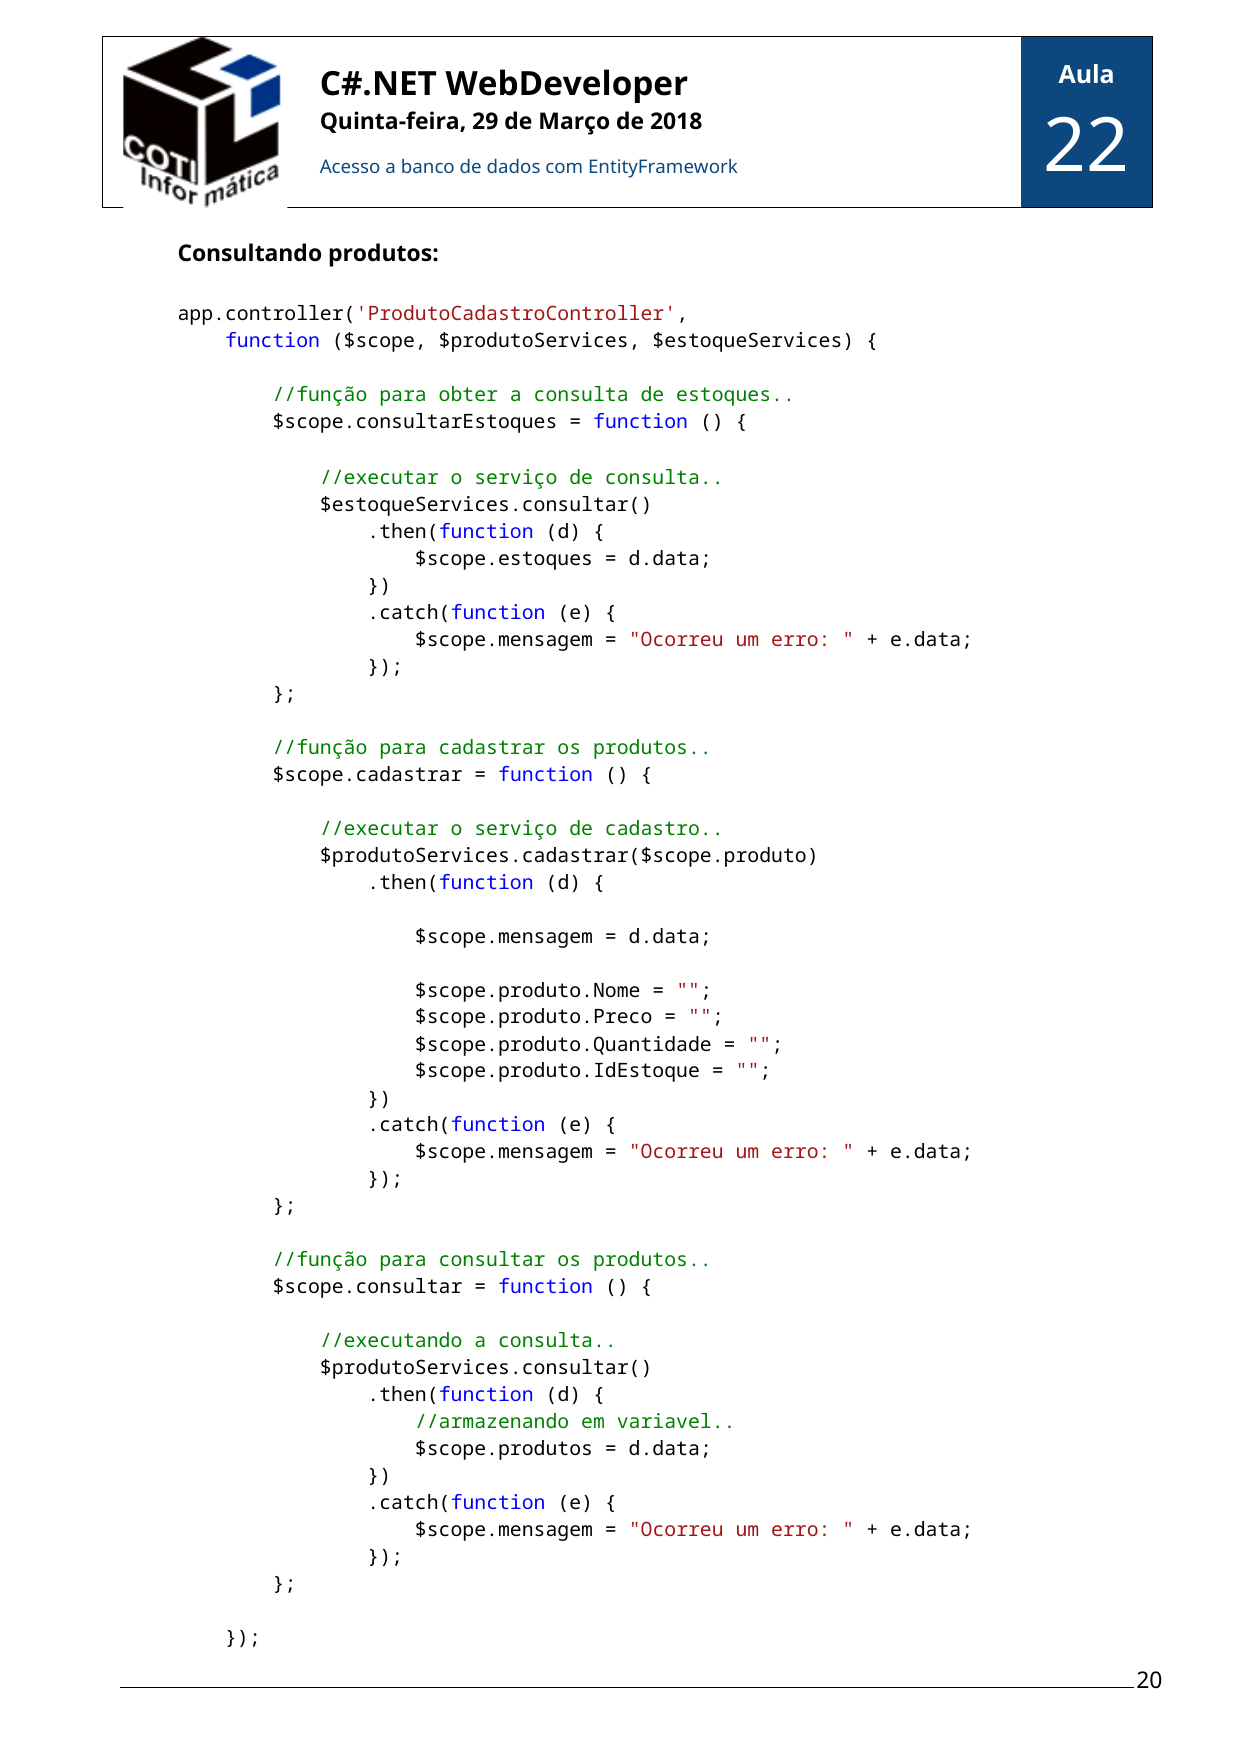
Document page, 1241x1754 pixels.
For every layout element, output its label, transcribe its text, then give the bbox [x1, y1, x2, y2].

text $produtoServices.cadastrar($scope.produto) [177, 841, 1063, 868]
text $scope.mensagem = d.data; [177, 922, 1063, 949]
text }); [177, 1165, 1063, 1192]
text //executando a consulta.. [177, 1327, 1063, 1353]
text }; [177, 679, 1063, 706]
text $scope.produto.IdEstoque = ""; [177, 1057, 1063, 1084]
text }); [177, 1623, 1063, 1650]
text }) [177, 571, 1063, 598]
text .catch(function (e) { [177, 1111, 1063, 1138]
text function ($scope, $produtoServices, $estoqueServices) { [177, 327, 1063, 353]
text }); [177, 652, 1063, 679]
text .catch(function (e) { [177, 598, 1063, 625]
text $estoqueServices.consultar() [177, 490, 1063, 517]
text $scope.produto.Quantidade = ""; [177, 1030, 1063, 1057]
text $scope.consultar = function () { [177, 1273, 1063, 1299]
text .then(function (d) { [177, 1381, 1063, 1407]
text $scope.produto.Nome = ""; [177, 976, 1063, 1003]
text //função para consultar os produtos.. [177, 1246, 1063, 1273]
text }) [177, 1461, 1063, 1488]
text //função para obter a consulta de estoques.. [177, 381, 1063, 407]
text $scope.cadastrar = function () { [177, 760, 1063, 787]
text .then(function (d) { [177, 517, 1063, 544]
text .then(function (d) { [177, 868, 1063, 895]
text }; [177, 1569, 1063, 1596]
text }; [177, 1192, 1063, 1219]
text $scope.mensagem = "Ocorreu um erro: " + e.data; [177, 1138, 1063, 1165]
text Consultando produtos: [177, 237, 1063, 268]
text $scope.consultarEstoques = function () { [177, 407, 1063, 434]
text }) [177, 1084, 1063, 1111]
text //executar o serviço de consulta.. [177, 463, 1063, 490]
text app.controller('ProdutoCadastroController', [177, 299, 1063, 327]
text $scope.mensagem = "Ocorreu um erro: " + e.data; [177, 1515, 1063, 1542]
text //função para cadastrar os produtos.. [177, 733, 1063, 760]
text $produtoServices.consultar() [177, 1353, 1063, 1381]
text $scope.mensagem = "Ocorreu um erro: " + e.data; [177, 625, 1063, 652]
text $scope.produto.Preco = ""; [177, 1003, 1063, 1030]
text }); [177, 1542, 1063, 1569]
text $scope.produtos = d.data; [177, 1434, 1063, 1461]
text $scope.estoques = d.data; [177, 544, 1063, 571]
text .catch(function (e) { [177, 1488, 1063, 1515]
text //executar o serviço de cadastro.. [177, 814, 1063, 841]
text //armazenando em variavel.. [177, 1407, 1063, 1434]
